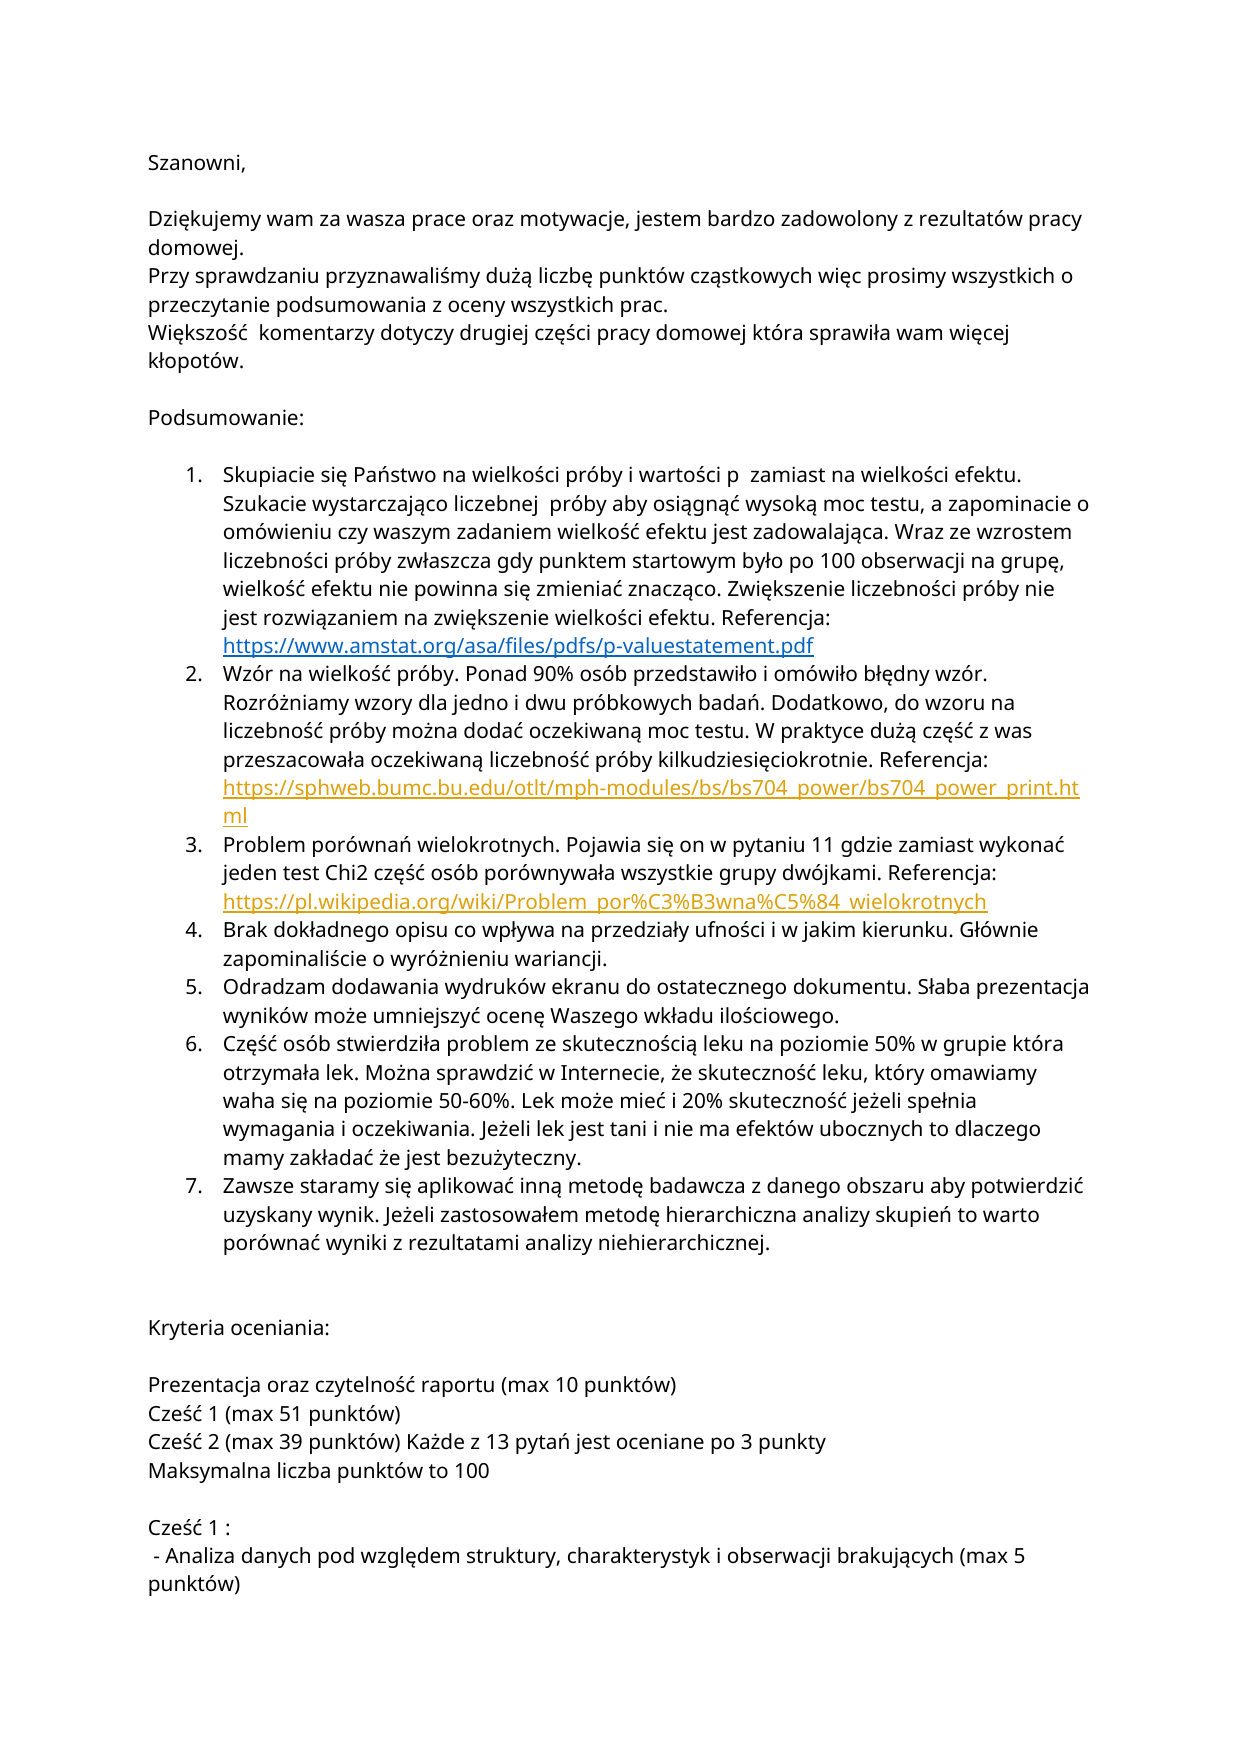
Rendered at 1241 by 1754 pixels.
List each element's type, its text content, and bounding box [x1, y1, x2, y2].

list Część osób stwierdziła problem ze skutecznością leku na poziomie 50% w grupie która otrzymała lek. Można sprawdzić w Internecie, że skuteczność leku, który omawiamy waha się na poziomie 50-60%. Lek może mieć i 20% skuteczność jeżeli spełnia wymagania i oczekiwania. Jeżeli lek jest tani i nie ma efektów ubocznych to dlaczego mamy zakładać że jest bezużyteczny. [185, 1029, 1093, 1171]
list Skupiacie się Państwo na wielkości próby i wartości p zamiast na wielkości efektu. Szukacie wystarczająco liczebnej próby aby osiągnąć wysoką moc testu, a zapominacie o omówieniu czy waszym zadaniem wielkość efektu jest zadowalająca. Wraz ze wzrostem liczebności próby zwłaszcza gdy punktem startowym było po 100 obserwacji na grupę, wielkość efektu nie powinna się zmieniać znacząco. Zwiększenie liczebności próby nie jest rozwiązaniem na zwiększenie wielkości efektu. Referencja: https://www.amstat.org/asa/files/pdfs/p-valuestatement.pdf [185, 460, 1093, 659]
text Kryteria oceniania: [148, 1313, 1093, 1342]
text Dziękujemy wam za wasza prace oraz motywacje, jestem bardzo zadowolony z rezultatów pracy domowej. [148, 204, 1093, 261]
text Cześć 1 (max 51 punktów) [148, 1399, 1093, 1427]
list Odradzam dodawania wydruków ekranu do ostatecznego dokumentu. Słaba prezentacja wyników może umniejszyć ocenę Waszego wkładu ilościowego. [185, 972, 1093, 1029]
text Przy sprawdzaniu przyznawaliśmy dużą liczbę punktów cząstkowych więc prosimy wszystkich o przeczytanie podsumowania z oceny wszystkich prac. [148, 261, 1093, 318]
text Prezentacja oraz czytelność raportu (max 10 punktów) [148, 1370, 1093, 1399]
text Maksymalna liczba punktów to 100 [148, 1456, 1093, 1484]
text Cześć 1 : [148, 1513, 1093, 1541]
list Brak dokładnego opisu co wpływa na przedziały ufności i w jakim kierunku. Głównie zapominaliście o wyróżnieniu wariancji. [185, 915, 1093, 972]
text Większość komentarzy dotyczy drugiej części pracy domowej która sprawiła wam więcej kłopotów. [148, 318, 1093, 375]
list Wzór na wielkość próby. Ponad 90% osób przedstawiło i omówiło błędny wzór. Rozróżniamy wzory dla jedno i dwu próbkowych badań. Dodatkowo, do wzoru na liczebność próby można dodać oczekiwaną moc testu. W praktyce dużą część z was przeszacowała oczekiwaną liczebność próby kilkudziesięciokrotnie. Referencja: https://sphweb.bumc.bu.edu/otlt/mph-modules/bs/bs704_power/bs704_power_print.html [185, 659, 1093, 830]
list Problem porównań wielokrotnych. Pojawia się on w pytaniu 11 gdzie zamiast wykonać jeden test Chi2 część osób porównywała wszystkie grupy dwójkami. Referencja: https://pl.wikipedia.org/wiki/Problem_por%C3%B3wna%C5%84_wielokrotnych [185, 830, 1093, 915]
text Cześć 2 (max 39 punktów) Każde z 13 pytań jest oceniane po 3 punkty [148, 1427, 1093, 1456]
text Szanowni, [148, 148, 1093, 176]
text Podsumowanie: [148, 403, 1093, 432]
list Zawsze staramy się aplikować inną metodę badawcza z danego obszaru aby potwierdzić uzyskany wynik. Jeżeli zastosowałem metodę hierarchiczna analizy skupień to warto porównać wyniki z rezultatami analizy niehierarchicznej. [185, 1171, 1093, 1257]
text - Analiza danych pod względem struktury, charakterystyk i obserwacji brakujących (max 5 punktów) [148, 1541, 1093, 1598]
